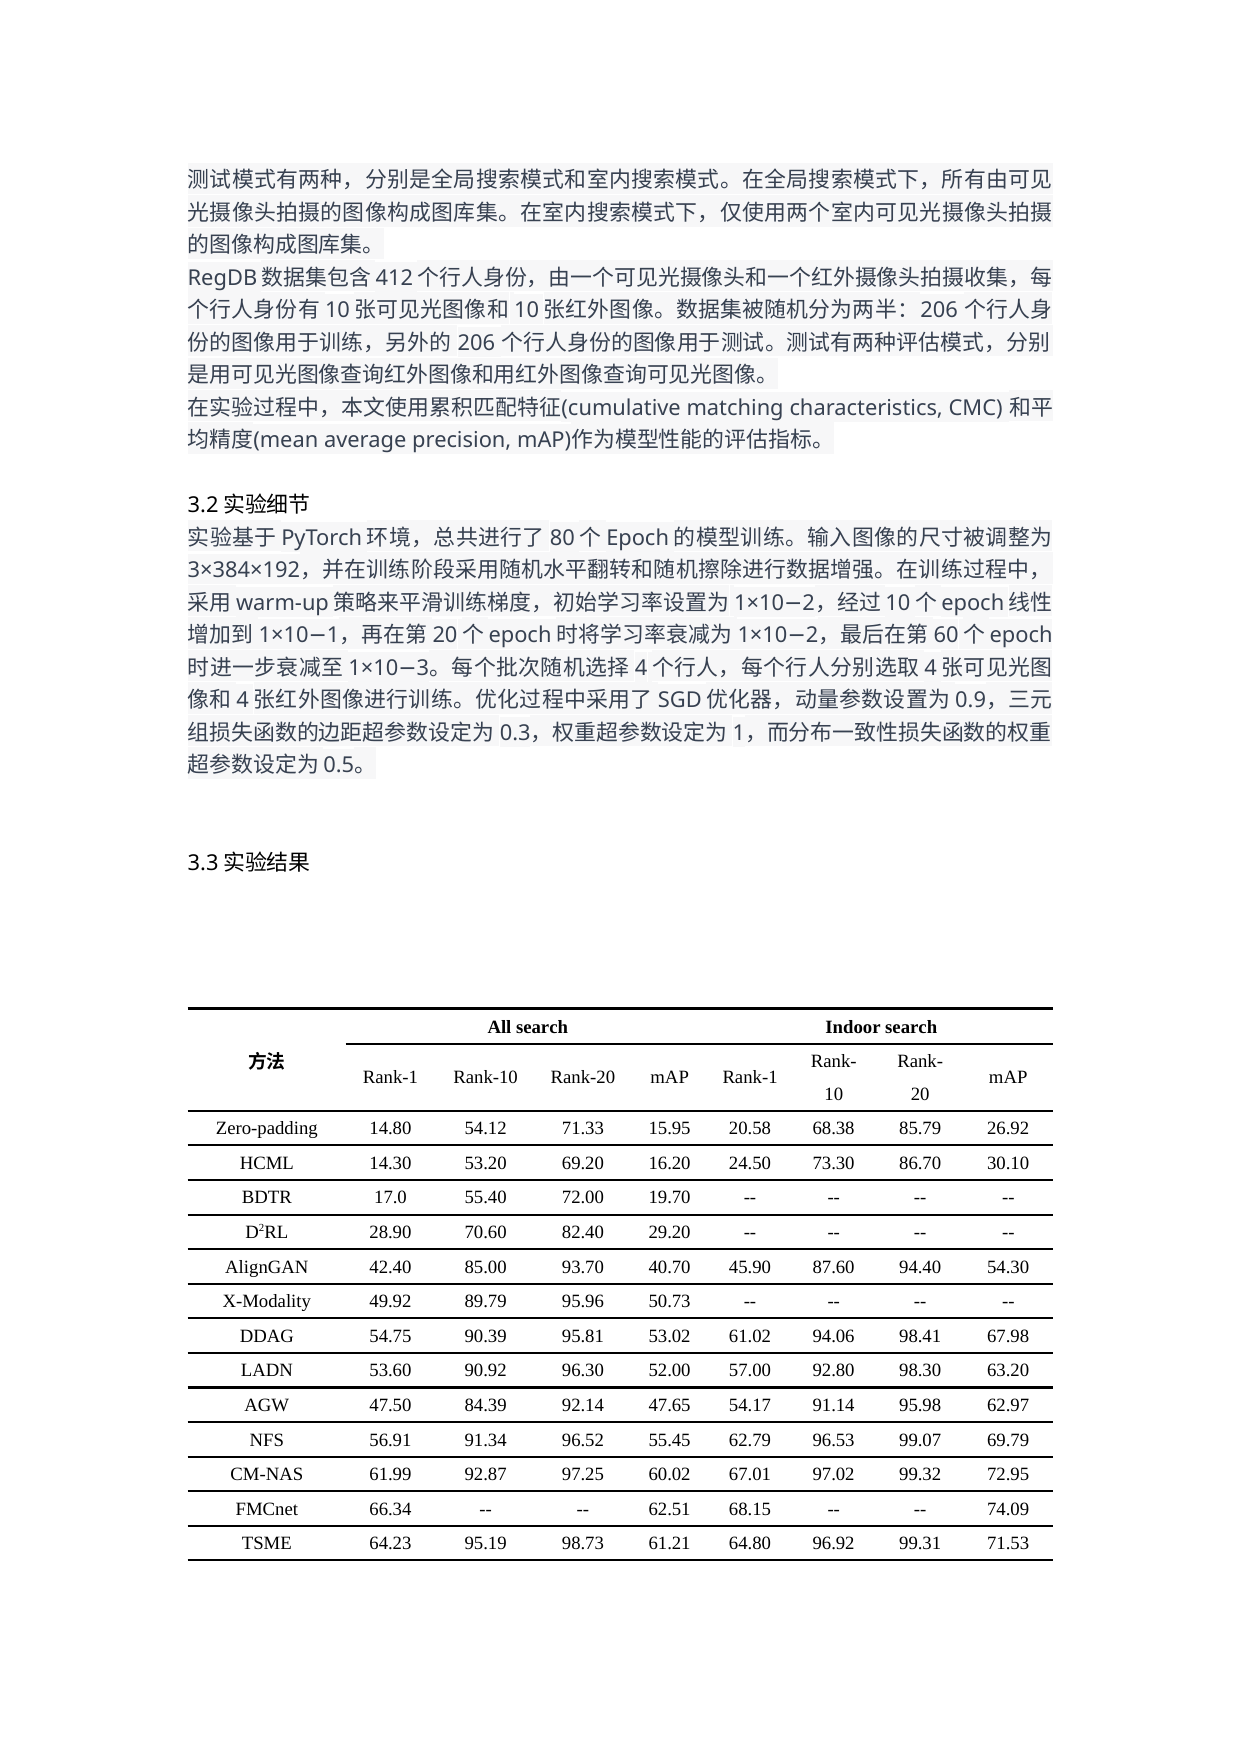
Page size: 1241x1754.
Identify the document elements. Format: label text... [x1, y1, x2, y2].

table_cell 17.0 [346, 1181, 435, 1213]
table_cell 56.91 [346, 1423, 435, 1456]
table_cell -- [877, 1492, 963, 1525]
table_cell 64.80 [710, 1527, 790, 1559]
table_cell 30.10 [963, 1146, 1053, 1179]
table_cell AGW [188, 1389, 346, 1421]
table_cell 94.40 [877, 1250, 963, 1283]
table_cell 89.79 [435, 1285, 536, 1317]
table_cell 64.23 [346, 1527, 435, 1559]
table_cell 92.87 [435, 1458, 536, 1490]
table_cell 99.31 [877, 1527, 963, 1559]
table_cell AlignGAN [188, 1250, 346, 1283]
table_cell 95.98 [877, 1389, 963, 1421]
table_cell 85.00 [435, 1250, 536, 1283]
table_cell 55.45 [629, 1423, 709, 1456]
table_cell 14.80 [346, 1112, 435, 1144]
table_cell -- [710, 1285, 790, 1317]
table_cell Rank-20 [536, 1045, 629, 1110]
table_cell 72.00 [536, 1181, 629, 1213]
table_cell 20.58 [710, 1112, 790, 1144]
table_cell 95.81 [536, 1319, 629, 1352]
table_cell -- [877, 1216, 963, 1248]
table_cell 28.90 [346, 1216, 435, 1248]
table_cell 53.02 [629, 1319, 709, 1352]
table_cell 54.30 [963, 1250, 1053, 1283]
table_cell 74.09 [963, 1492, 1053, 1525]
table_cell 55.40 [435, 1181, 536, 1213]
table_cell 19.70 [629, 1181, 709, 1213]
table_cell 71.33 [536, 1112, 629, 1144]
text 在实验过程中，本文使用累积匹配特征(cumulative matching characteristics, CMC) 和平均精度(mean average precision, mAP)作为模型性能的评估指标。 [187, 389, 1053, 454]
table_cell 61.02 [710, 1319, 790, 1352]
table_cell mAP [629, 1045, 709, 1110]
table_header 方法 [188, 1010, 346, 1110]
table_cell BDTR [188, 1181, 346, 1213]
table_cell 67.98 [963, 1319, 1053, 1352]
table_cell 97.02 [790, 1458, 877, 1490]
table_cell 84.39 [435, 1389, 536, 1421]
table_cell D2RL [188, 1216, 346, 1248]
table_cell 24.50 [710, 1146, 790, 1179]
table_cell 99.32 [877, 1458, 963, 1490]
table_cell 29.20 [629, 1216, 709, 1248]
table_cell 62.51 [629, 1492, 709, 1525]
table_cell -- [877, 1181, 963, 1213]
table_cell 92.14 [536, 1389, 629, 1421]
table_cell 61.21 [629, 1527, 709, 1559]
table_cell -- [710, 1216, 790, 1248]
table_cell 52.00 [629, 1354, 709, 1386]
table_cell 90.92 [435, 1354, 536, 1386]
table_cell 62.79 [710, 1423, 790, 1456]
table_cell 72.95 [963, 1458, 1053, 1490]
table_cell -- [790, 1181, 877, 1213]
table_cell 15.95 [629, 1112, 709, 1144]
table_cell 98.30 [877, 1354, 963, 1386]
table_cell 40.70 [629, 1250, 709, 1283]
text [187, 162, 1053, 259]
table_cell 94.06 [790, 1319, 877, 1352]
table_cell 92.80 [790, 1354, 877, 1386]
table_cell 57.00 [710, 1354, 790, 1386]
table_cell -- [435, 1492, 536, 1525]
table_cell 68.38 [790, 1112, 877, 1144]
table_cell 90.39 [435, 1319, 536, 1352]
table_header Indoor search [710, 1010, 1053, 1043]
table_cell 71.53 [963, 1527, 1053, 1559]
table_cell FMCnet [188, 1492, 346, 1525]
table_cell -- [877, 1285, 963, 1317]
table_cell HCML [188, 1146, 346, 1179]
table_cell 67.01 [710, 1458, 790, 1490]
table_cell 70.60 [435, 1216, 536, 1248]
table_cell 66.34 [346, 1492, 435, 1525]
table_cell 95.96 [536, 1285, 629, 1317]
table_cell 69.20 [536, 1146, 629, 1179]
text 3.3实验结果 [187, 844, 1053, 877]
table_cell -- [790, 1285, 877, 1317]
table_cell -- [790, 1492, 877, 1525]
table_cell -- [710, 1181, 790, 1213]
table_cell 60.02 [629, 1458, 709, 1490]
table_cell CM-NAS [188, 1458, 346, 1490]
table_cell 16.20 [629, 1146, 709, 1179]
table_cell 91.14 [790, 1389, 877, 1421]
table_cell 91.34 [435, 1423, 536, 1456]
table_cell 82.40 [536, 1216, 629, 1248]
table_cell 61.99 [346, 1458, 435, 1490]
table_cell Rank-10 [790, 1045, 877, 1110]
table_cell Rank-1 [346, 1045, 435, 1110]
table_header All search [346, 1010, 709, 1043]
table_cell 53.60 [346, 1354, 435, 1386]
table_cell 54.75 [346, 1319, 435, 1352]
table_cell TSME [188, 1527, 346, 1559]
table_cell 54.12 [435, 1112, 536, 1144]
table_cell 14.30 [346, 1146, 435, 1179]
table_cell 85.79 [877, 1112, 963, 1144]
table_cell 96.30 [536, 1354, 629, 1386]
text 3.2实验细节 [187, 487, 1053, 519]
table_cell 42.40 [346, 1250, 435, 1283]
table_cell 53.20 [435, 1146, 536, 1179]
text 实验基于PyTorch环境，总共进行了80个Epoch的模型训练。输入图像的尺寸被调整为3×384×192，并在训练阶段采用随机水平翻转和随机擦除进行数据增强。在训练过程中，采用warm-up策略来平滑训练梯度，初始学习率设置为1×10−2，经过10个epoch线性增加到1×10−1，再在第20个epoch时将学习率衰减为1×10−2，最后在第60个epoch时进一步衰减至1×10−3。每个批次随机选择4个行人，每个行人分别选取4张可见光图像和4张红外图像进行训练。优化过程中采用了SGD优化器，动量参数设置为0.9，三元组损失函数的边距超参数设定为0.3，权重超参数设定为1，而分布一致性损失函数的权重超参数设定为0.5。 [187, 519, 1053, 779]
table_cell 96.53 [790, 1423, 877, 1456]
table_cell 26.92 [963, 1112, 1053, 1144]
table_cell mAP [963, 1045, 1053, 1110]
table_cell 93.70 [536, 1250, 629, 1283]
table_cell 95.19 [435, 1527, 536, 1559]
table_cell -- [536, 1492, 629, 1525]
table_cell -- [963, 1181, 1053, 1213]
table_cell -- [963, 1216, 1053, 1248]
table_cell 98.73 [536, 1527, 629, 1559]
table_cell 47.50 [346, 1389, 435, 1421]
table_cell 96.92 [790, 1527, 877, 1559]
table_cell Rank-10 [435, 1045, 536, 1110]
table_cell 99.07 [877, 1423, 963, 1456]
table_cell 49.92 [346, 1285, 435, 1317]
table_cell Rank-1 [710, 1045, 790, 1110]
table_cell -- [790, 1216, 877, 1248]
table_cell 63.20 [963, 1354, 1053, 1386]
table_cell 62.97 [963, 1389, 1053, 1421]
table_cell NFS [188, 1423, 346, 1456]
table_cell 54.17 [710, 1389, 790, 1421]
table_cell 69.79 [963, 1423, 1053, 1456]
table_cell 98.41 [877, 1319, 963, 1352]
table_cell 86.70 [877, 1146, 963, 1179]
table_cell 73.30 [790, 1146, 877, 1179]
table_cell Zero-padding [188, 1112, 346, 1144]
table_cell LADN [188, 1354, 346, 1386]
table_cell Rank-20 [877, 1045, 963, 1110]
text RegDB数据集包含412个行人身份，由一个可见光摄像头和一个红外摄像头拍摄收集，每个行人身份有10张可见光图像和10张红外图像。数据集被随机分为两半：206 个行人身份的图像用于训练，另外的 206 个行人身份的图像用于测试。测试有两种评估模式，分别是用可见光图像查询红外图像和用红外图像查询可见光图像。 [187, 259, 1053, 389]
table_cell 97.25 [536, 1458, 629, 1490]
table_cell 50.73 [629, 1285, 709, 1317]
table_cell X-Modality [188, 1285, 346, 1317]
table_cell 45.90 [710, 1250, 790, 1283]
table_cell 87.60 [790, 1250, 877, 1283]
table_cell DDAG [188, 1319, 346, 1352]
table_cell -- [963, 1285, 1053, 1317]
table_cell 96.52 [536, 1423, 629, 1456]
table_cell 68.15 [710, 1492, 790, 1525]
table_cell 47.65 [629, 1389, 709, 1421]
